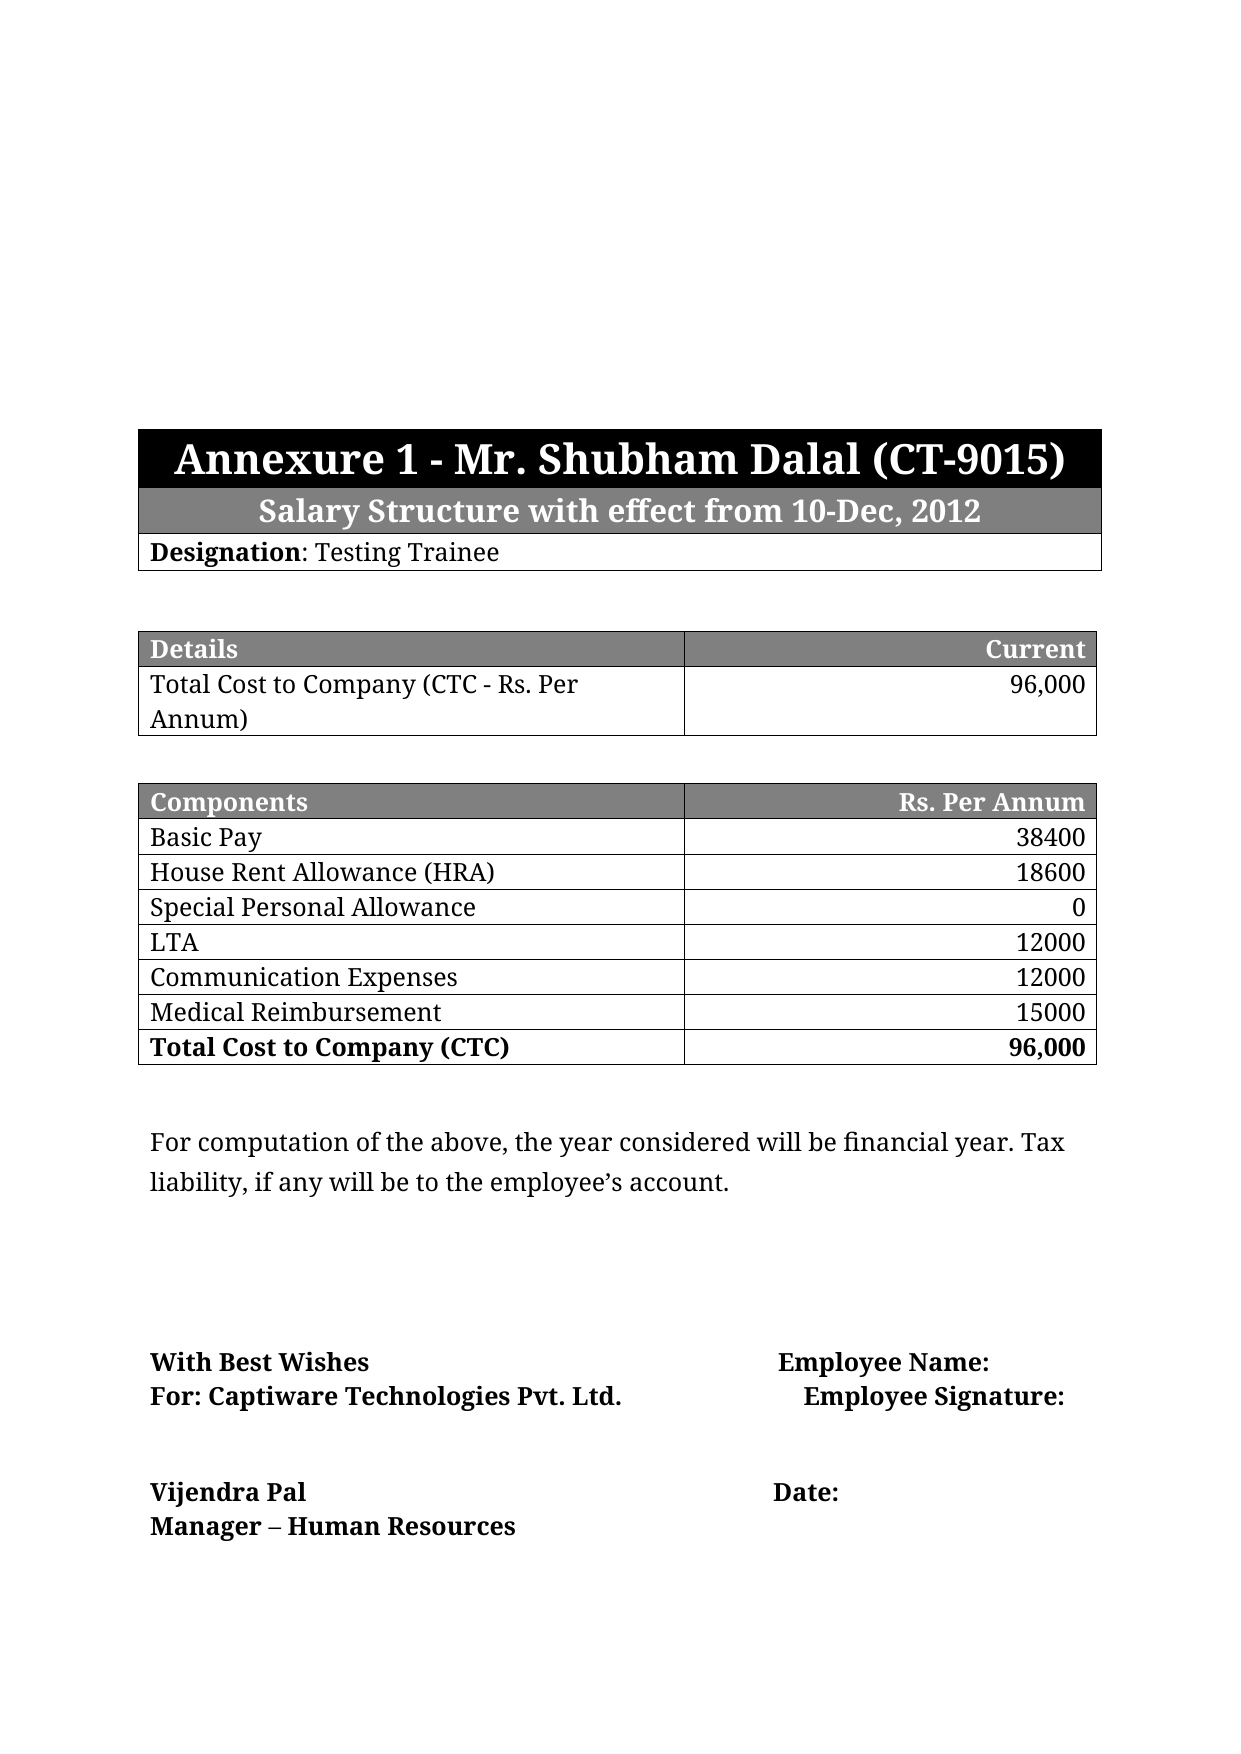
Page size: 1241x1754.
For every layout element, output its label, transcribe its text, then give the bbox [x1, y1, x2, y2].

table_cell 0 [685, 890, 1096, 924]
table_cell 38400 [685, 819, 1096, 853]
table_cell 96,000 [685, 1030, 1096, 1064]
table_cell 18600 [685, 855, 1096, 888]
table_cell Total Cost to Company (CTC - Rs. Per Annum) [139, 667, 684, 735]
table_header Current [685, 632, 1096, 666]
table_header Details [139, 632, 684, 666]
table_cell House Rent Allowance (HRA) [139, 855, 684, 888]
text With Best Wishes Employee Name: [150, 1344, 1090, 1378]
table_cell Medical Reimbursement [139, 995, 684, 1029]
table_cell 12000 [685, 925, 1096, 959]
table_cell Basic Pay [139, 819, 684, 853]
table_cell Special Personal Allowance [139, 890, 684, 924]
text For: Captiware Technologies Pvt. Ltd. Employee Signature: [150, 1378, 1090, 1412]
table_cell Designation: Testing Trainee [139, 534, 1101, 570]
text Manager – Human Resources [150, 1508, 1090, 1543]
table_header Components [139, 784, 684, 818]
table_cell LTA [139, 925, 684, 959]
table_cell Communication Expenses [139, 960, 684, 994]
table_cell 96,000 [685, 667, 1096, 735]
text For computation of the above, the year considered will be financial year. Tax liability, if any will be to the employee’s account. [150, 1125, 1090, 1198]
table_header Rs. Per Annum [685, 784, 1096, 818]
table_cell 12000 [685, 960, 1096, 994]
text Vijendra Pal Date: [150, 1474, 1090, 1508]
table_header Annexure 1 - Mr. Shubham Dalal (CT-9015) [139, 430, 1101, 487]
table_cell Salary Structure with effect from 10-Dec, 2012 [139, 488, 1101, 533]
table_cell Total Cost to Company (CTC) [139, 1030, 684, 1064]
table_cell 15000 [685, 995, 1096, 1029]
